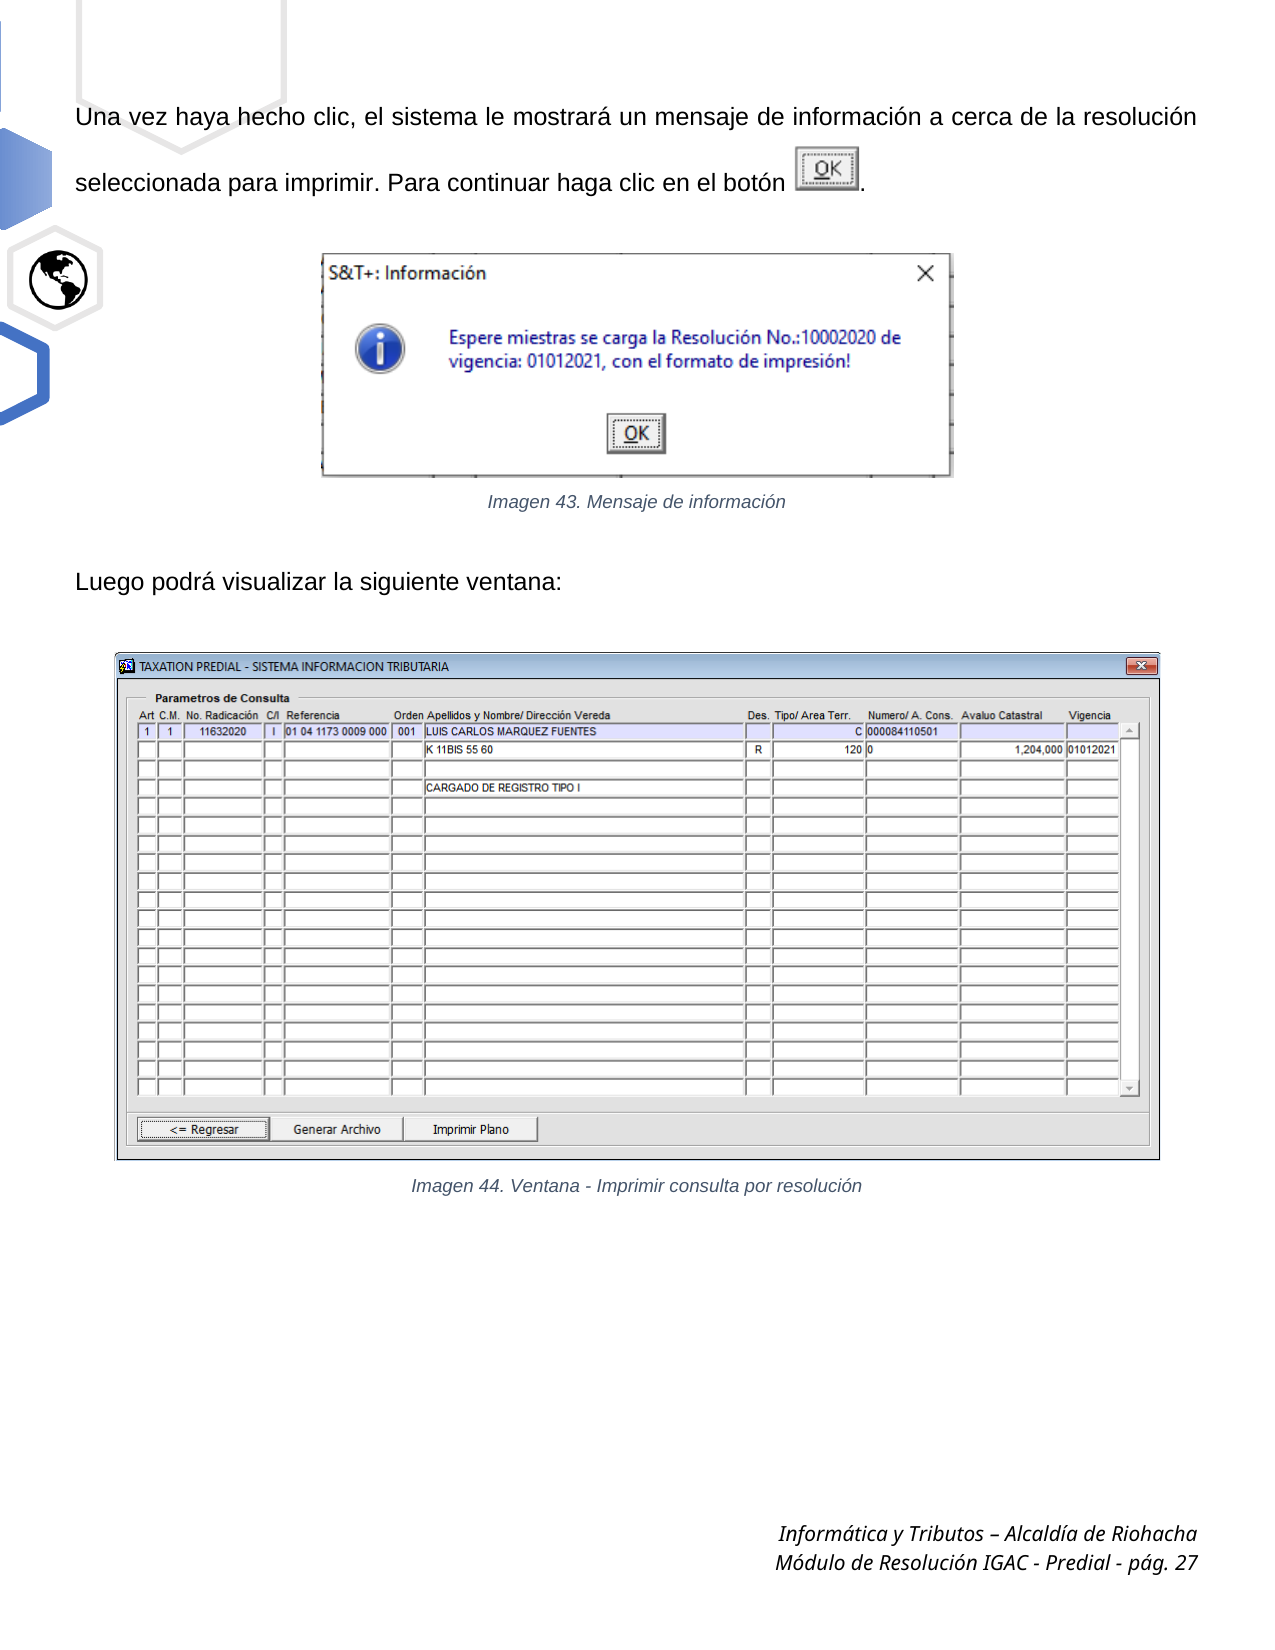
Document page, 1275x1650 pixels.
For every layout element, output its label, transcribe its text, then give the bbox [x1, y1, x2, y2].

picture [114, 652, 1161, 1161]
picture [321, 253, 954, 478]
text Imagen 44. Ventana - Imprimir consulta por resolución [75, 1175, 1200, 1196]
picture [793, 145, 860, 191]
text Luego podrá visualizar la siguiente ventana: [75, 567, 1200, 595]
picture [21, 242, 95, 317]
text Imagen 43. Mensaje de información [75, 491, 1200, 513]
text Una vez haya hecho clic, el sistema le mostrará un mensaje de información a cerca de la resolución seleccionada para imprimir. Para continuar haga clic en el botón . [75, 102, 1200, 196]
